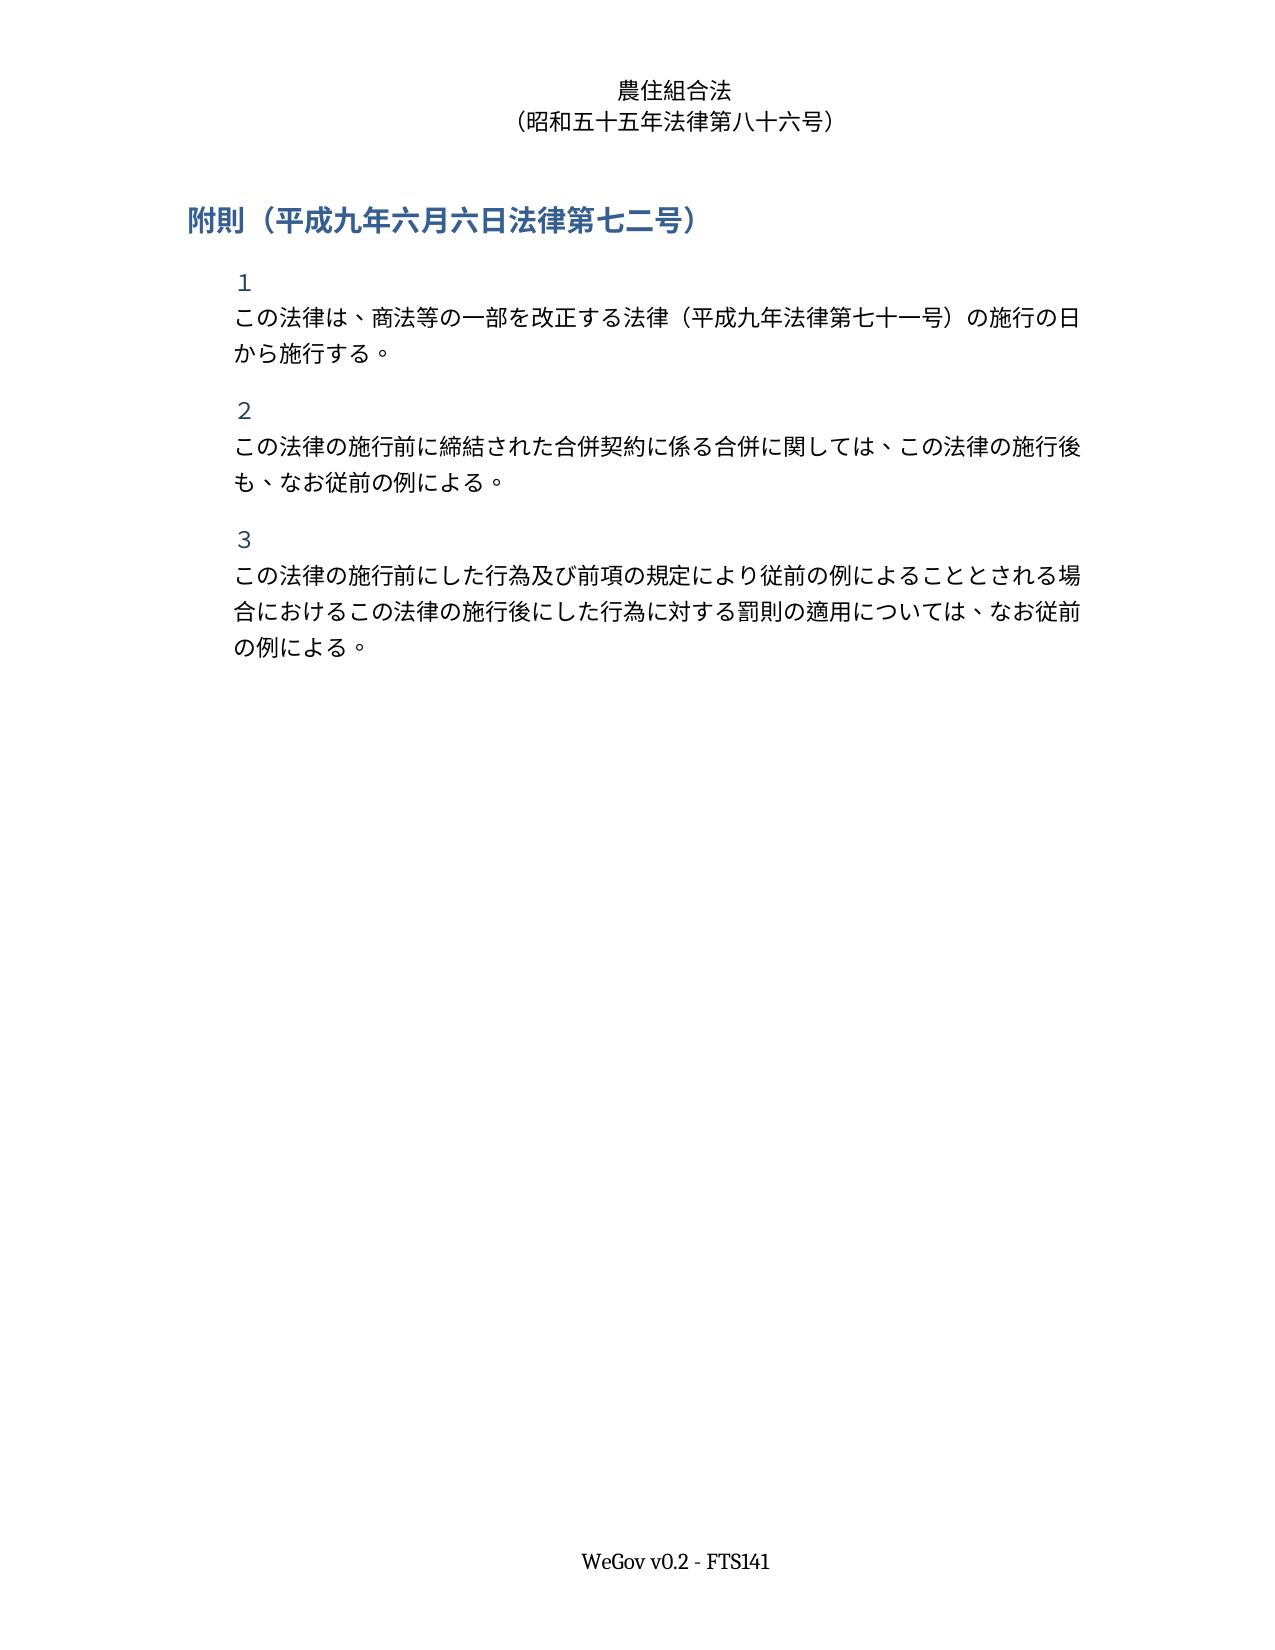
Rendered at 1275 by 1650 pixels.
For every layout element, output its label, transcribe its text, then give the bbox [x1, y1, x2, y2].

text この法律は、商法等の一部を改正する法律（平成九年法律第七十一号）の施行の日から施行する。 [233, 302, 1087, 369]
subtitle 附則（平成九年六月六日法律第七二号） [187, 200, 1087, 240]
subtitle ３ [233, 524, 1087, 555]
subtitle １ [233, 266, 1087, 298]
text この法律の施行前にした行為及び前項の規定により従前の例によることとされる場合におけるこの法律の施行後にした行為に対する罰則の適用については、なお従前の例による。 [233, 560, 1087, 663]
subtitle ２ [233, 395, 1087, 426]
text この法律の施行前に締結された合併契約に係る合併に関しては、この法律の施行後も、なお従前の例による。 [233, 431, 1087, 498]
